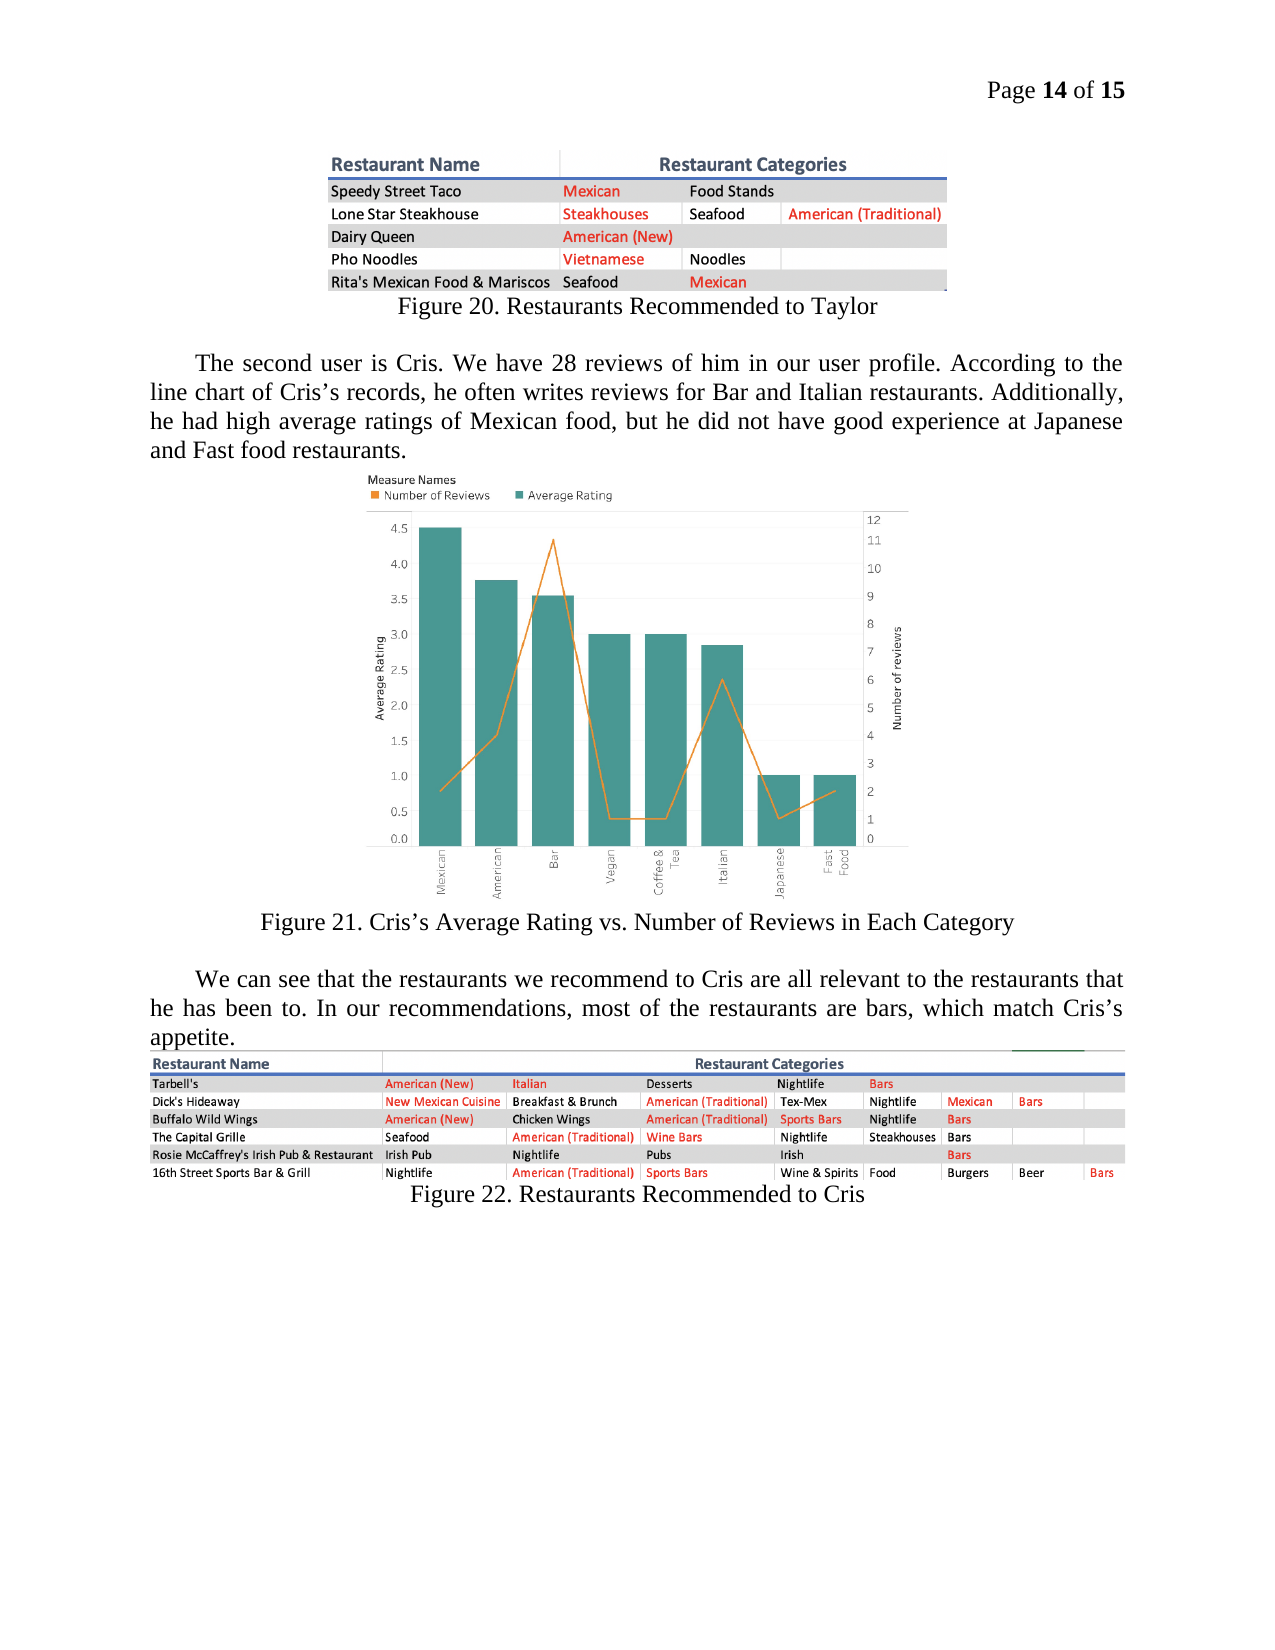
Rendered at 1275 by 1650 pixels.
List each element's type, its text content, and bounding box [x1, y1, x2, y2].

text Figure 22. Restaurants Recommended to Cris [150, 1180, 1125, 1208]
text The second user is Cris. We have 28 reviews of him in our user profile. According to the line chart of Cris’s records, he often writes reviews for Bar and Italian restaurants. Additionally, he had high average ratings of Mexican food, but he did not have good experience at Japanese and Fast food restaurants. [150, 348, 1125, 463]
text Figure 20. Restaurants Recommended to Taylor [150, 291, 1125, 320]
text Figure 21. Cris’s Average Rating vs. Number of Reviews in Each Category [150, 907, 1125, 935]
text We can see that the restaurants we recommend to Cris are all relevant to the restaurants that he has been to. In our recommendations, most of the restaurants are bars, which match Cris’s appetite. [150, 964, 1125, 1050]
picture [360, 463, 915, 907]
picture [328, 150, 947, 291]
picture [150, 1050, 1125, 1180]
